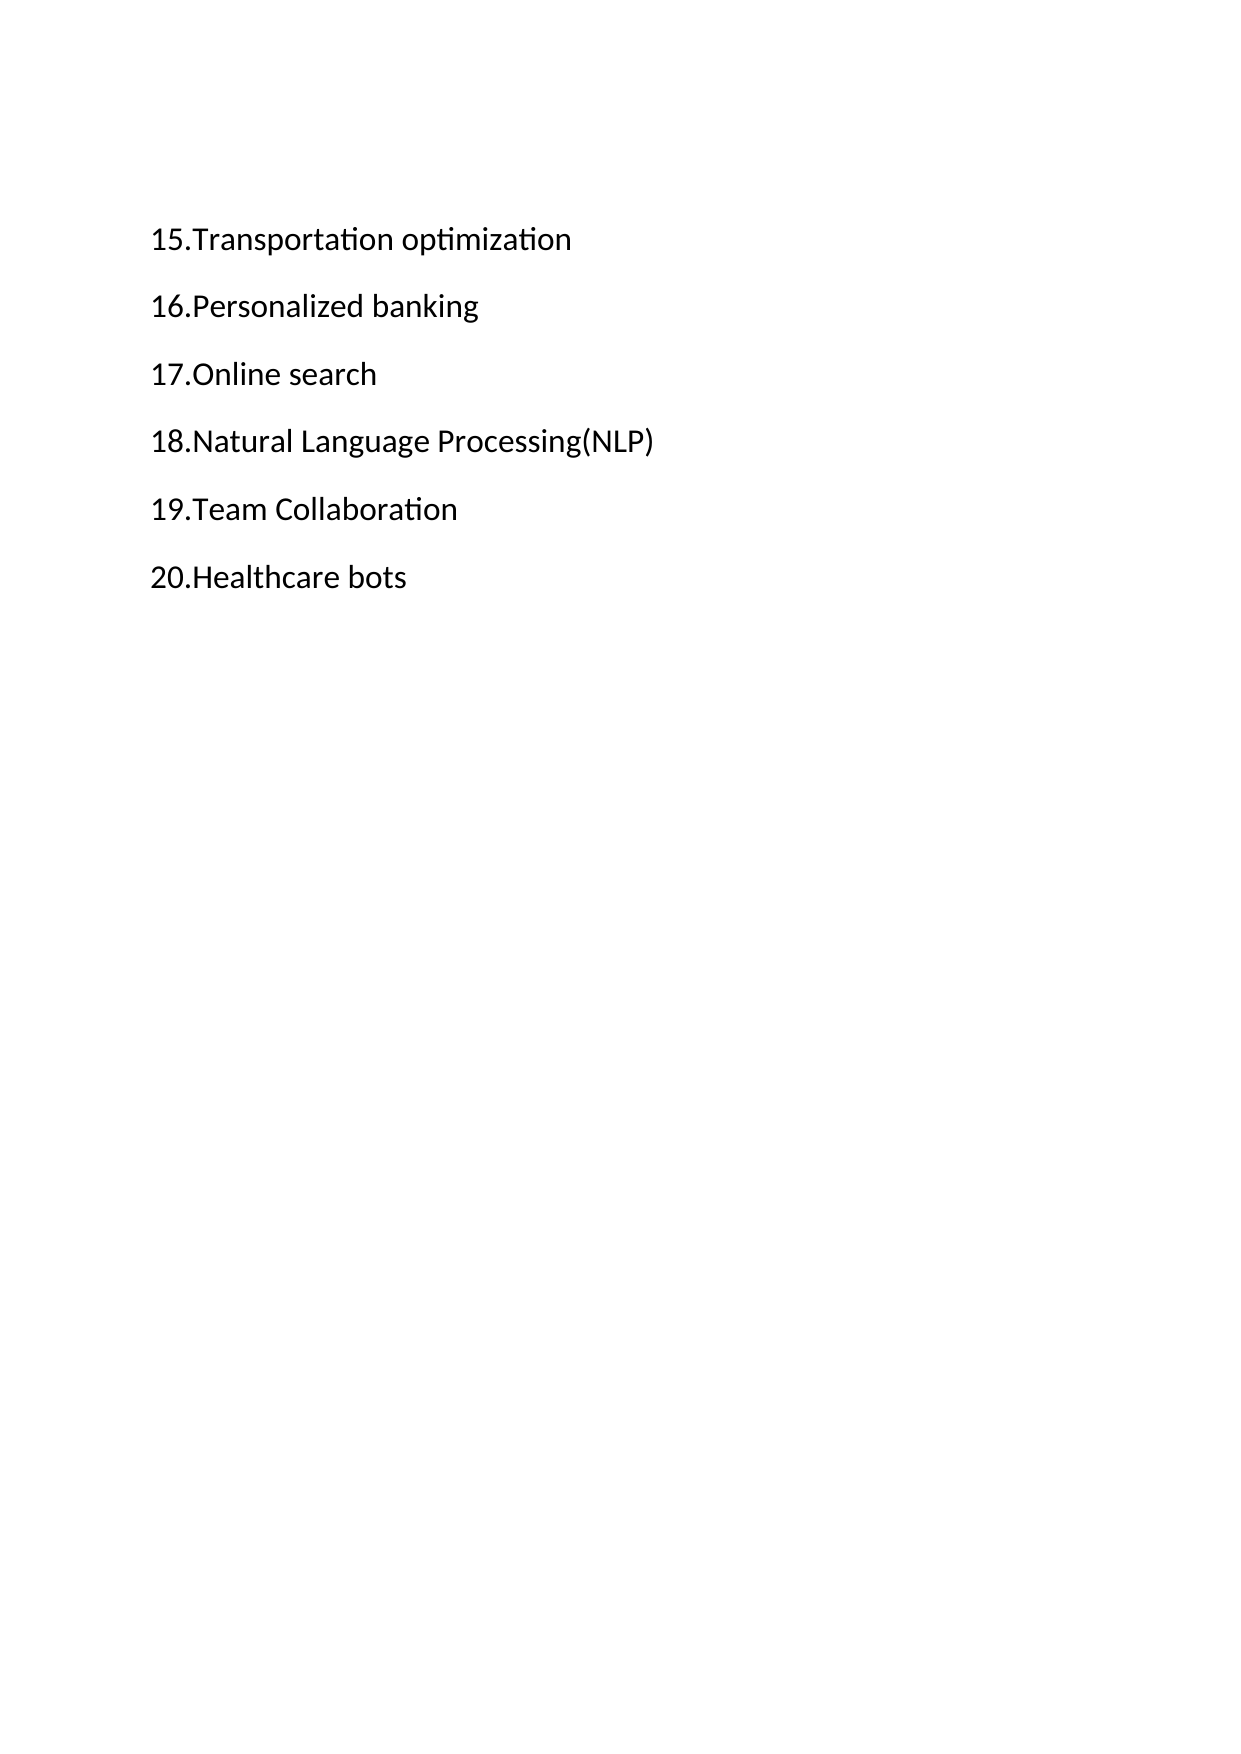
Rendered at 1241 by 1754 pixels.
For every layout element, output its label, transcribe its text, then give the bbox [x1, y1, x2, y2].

text 18.Natural Language Processing(NLP) [150, 420, 1213, 461]
text 16.Personalized banking [150, 285, 1213, 326]
text 17.Online search [150, 353, 1213, 393]
text 19.Team Collaboration [150, 488, 1213, 529]
text 15.Transportation optimization [150, 218, 1213, 258]
text 20.Healthcare bots [150, 556, 1213, 596]
